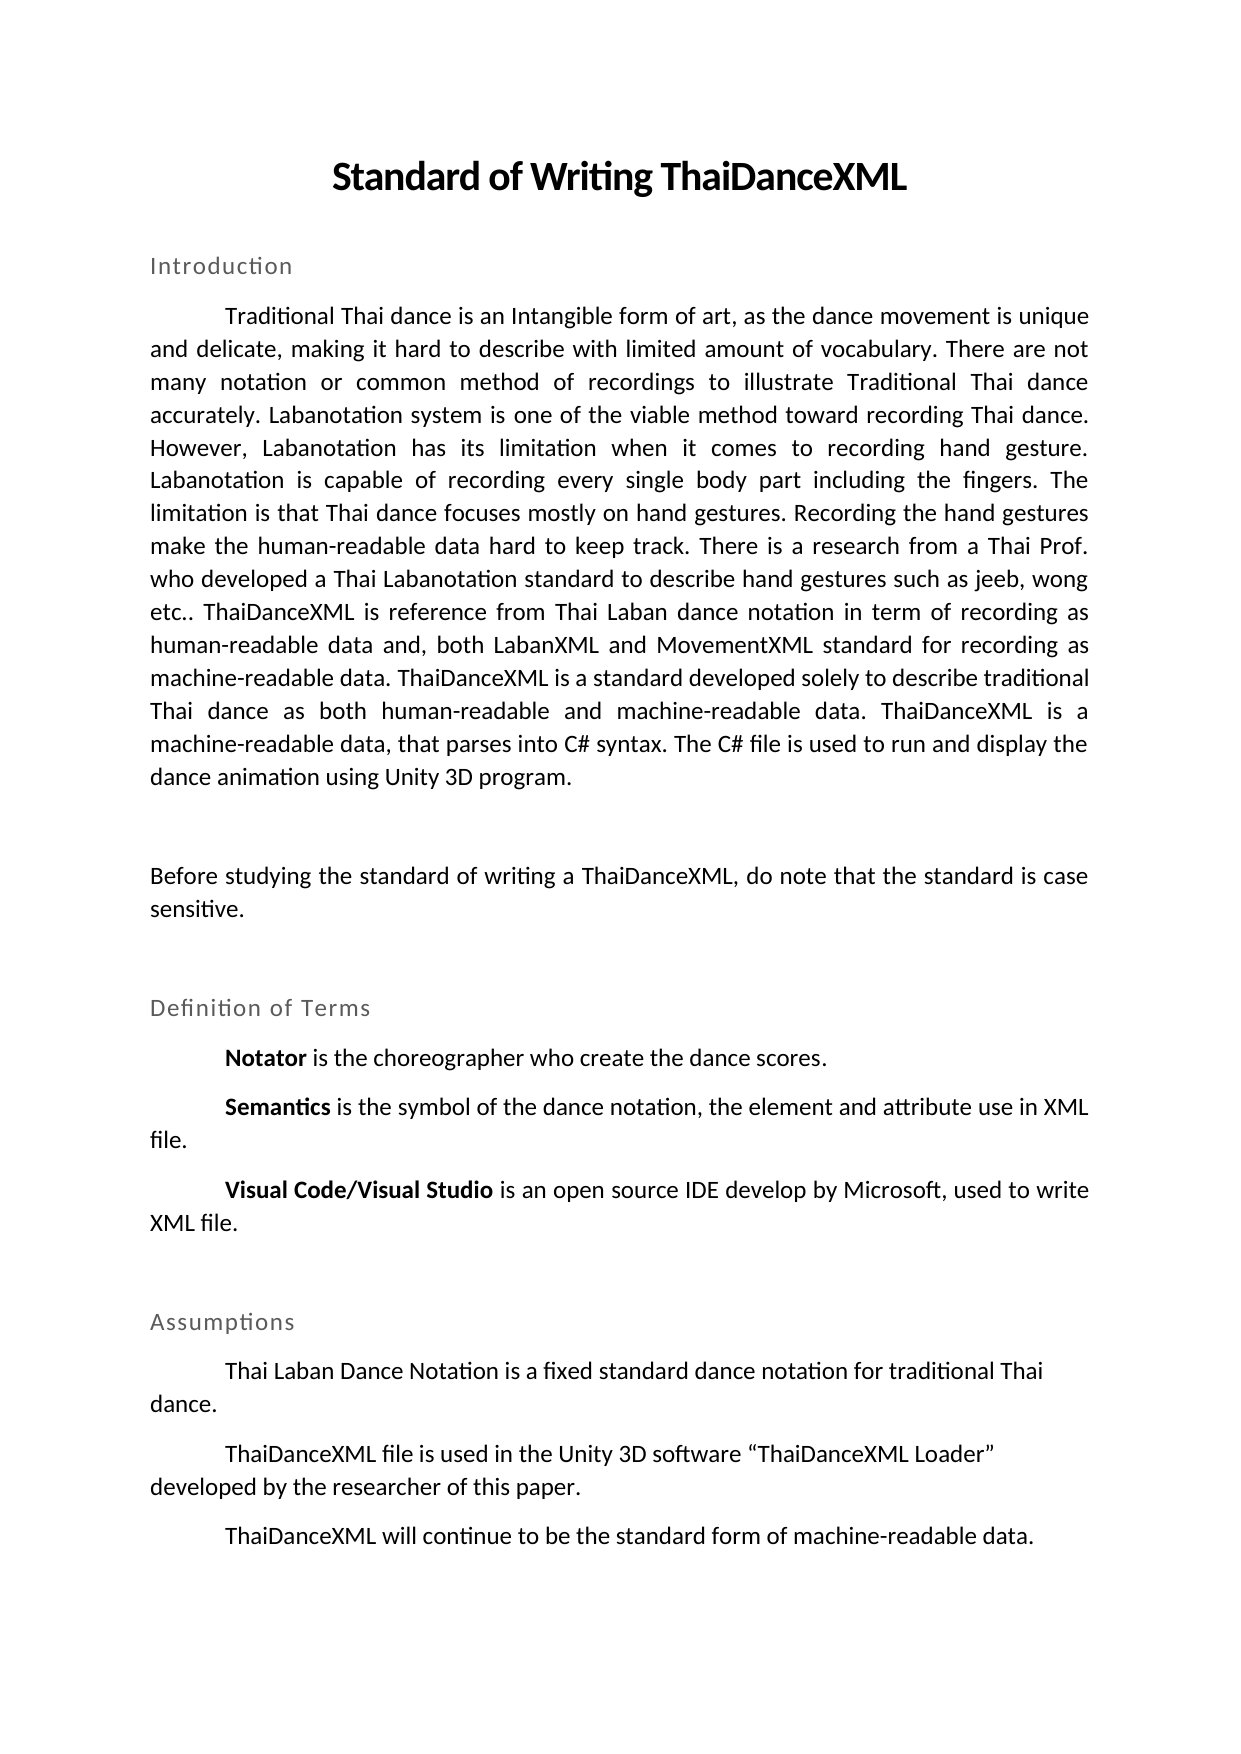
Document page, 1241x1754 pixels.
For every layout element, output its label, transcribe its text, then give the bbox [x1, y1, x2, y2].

text Before studying the standard of writing a ThaiDanceXML, do note that the standard is case sensitive. [150, 860, 1090, 923]
text Traditional Thai dance is an Intangible form of art, as the dance movement is unique and delicate, making it hard to describe with limited amount of vocabulary. There are not many notation or common method of recordings to illustrate Traditional Thai dance accurately. Labanotation system is one of the viable method toward recording Thai dance. However, Labanotation has its limitation when it comes to recording hand gesture. Labanotation is capable of recording every single body part including the fingers. The limitation is that Thai dance focuses mostly on hand gestures. Recording the hand gestures make the human-readable data hard to keep track. There is a research from a Thai Prof. who developed a Thai Labanotation standard to describe hand gestures such as jeeb, wong etc.. ThaiDanceXML is reference from Thai Laban dance notation in term of recording as human-readable data and, both LabanXML and MovementXML standard for recording as machine-readable data. ThaiDanceXML is a standard developed solely to describe traditional Thai dance as both human-readable and machine-readable data. ThaiDanceXML is a machine-readable data, that parses into C# syntax. The C# file is used to run and display the dance animation using Unity 3D program. [150, 300, 1090, 791]
subtitle Definition of Terms [150, 992, 1090, 1023]
subtitle Introduction [150, 250, 1090, 281]
text ThaiDanceXML file is used in the Unity 3D software “ThaiDanceXML Loader” developed by the researcher of this paper. [150, 1438, 1090, 1501]
text Semantics is the symbol of the dance notation, the element and attribute use in XML file. [150, 1091, 1090, 1155]
text Thai Laban Dance Notation is a fixed standard dance notation for traditional Thai dance. [150, 1355, 1090, 1419]
title Standard of Writing ThaiDanceXML [150, 150, 1090, 201]
text ThaiDanceXML will continue to be the standard form of machine-readable data. [150, 1520, 1090, 1551]
text Notator is the choreographer who create the dance scores. [150, 1042, 1090, 1072]
text Visual Code/Visual Studio is an open source IDE develop by Microsoft, used to write XML file. [150, 1174, 1090, 1237]
subtitle Assumptions [150, 1306, 1090, 1336]
